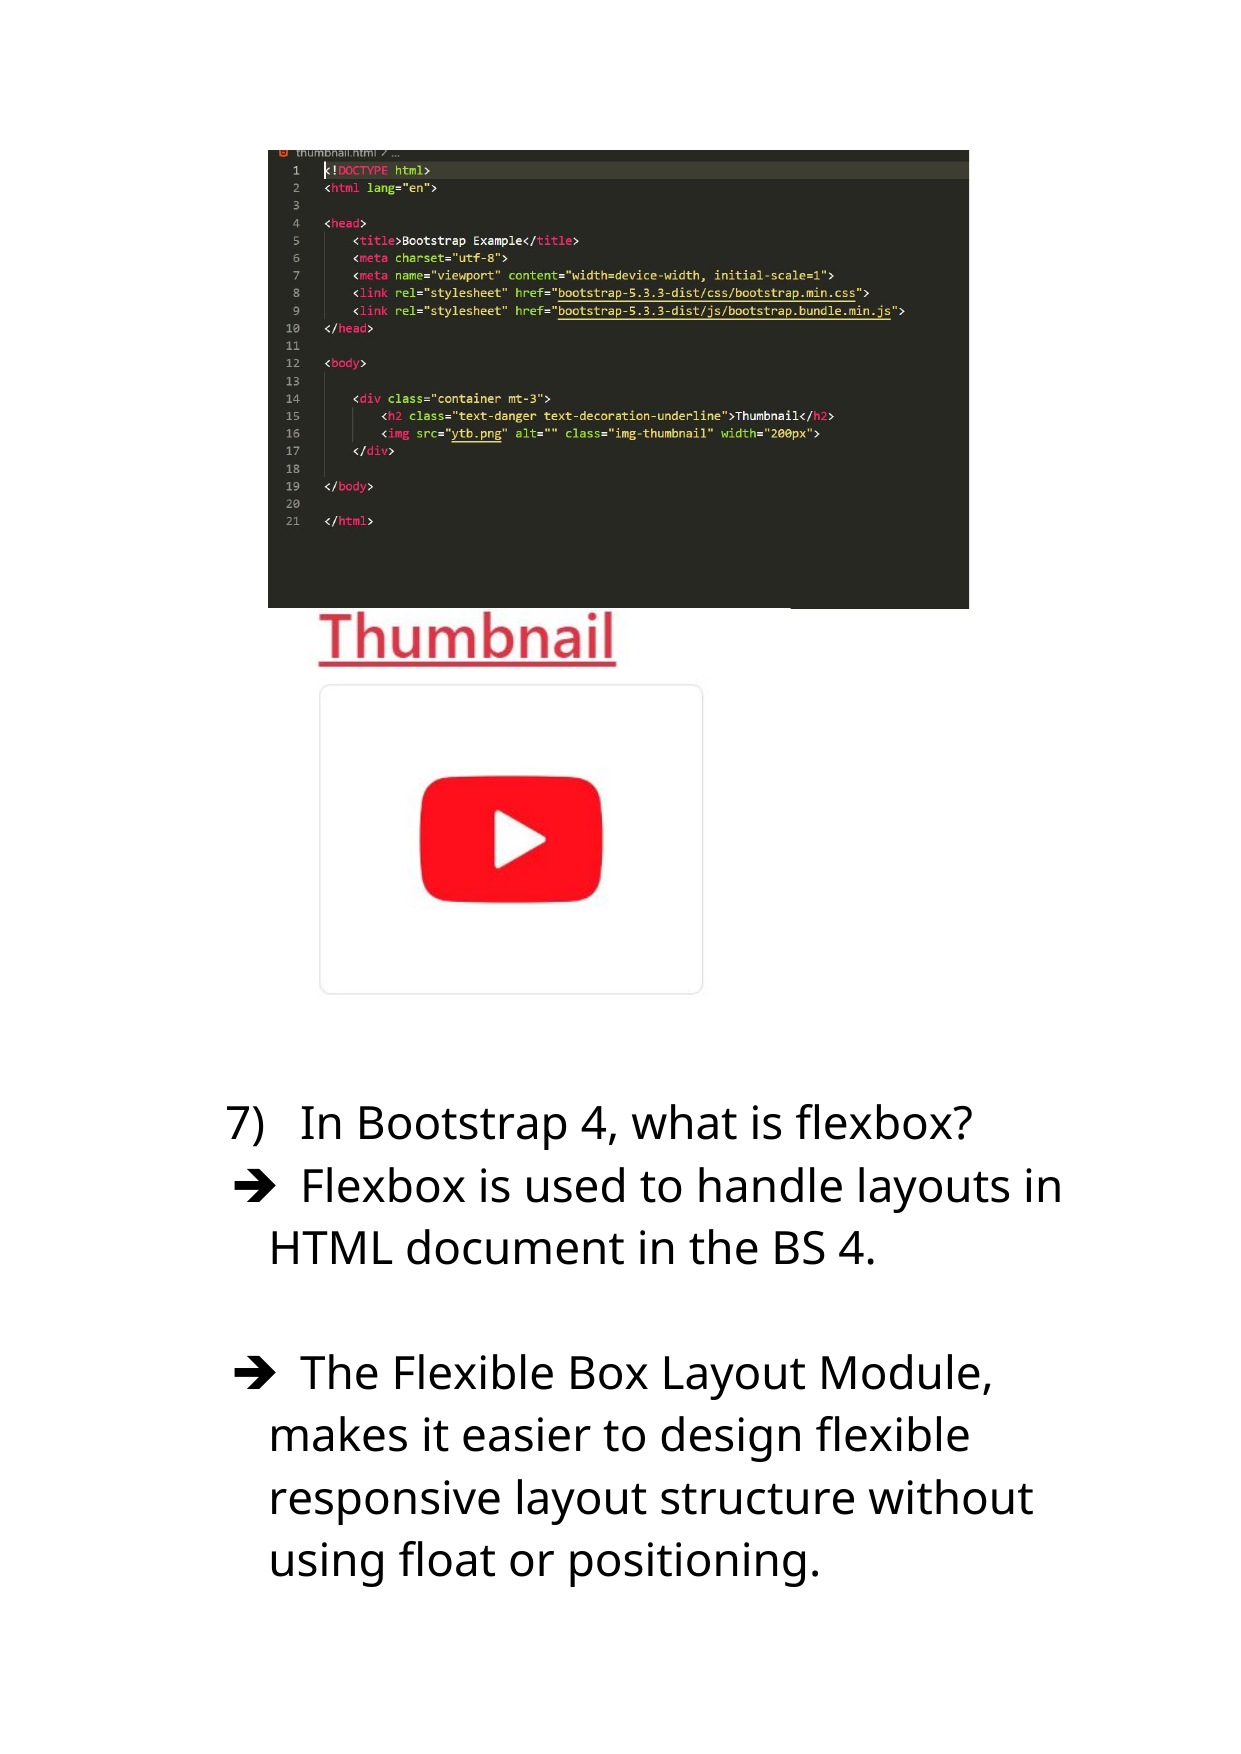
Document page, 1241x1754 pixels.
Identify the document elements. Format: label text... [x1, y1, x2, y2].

list The Flexible Box Layout Module, makes it easier to design flexible responsive layout structure without using float or positioning. [231, 1340, 1090, 1590]
list Flexbox is used to handle layouts in HTML document in the BS 4. [231, 1153, 1090, 1278]
picture [268, 150, 970, 1091]
list In Bootstrap 4, what is flexbox? [225, 1091, 1090, 1153]
